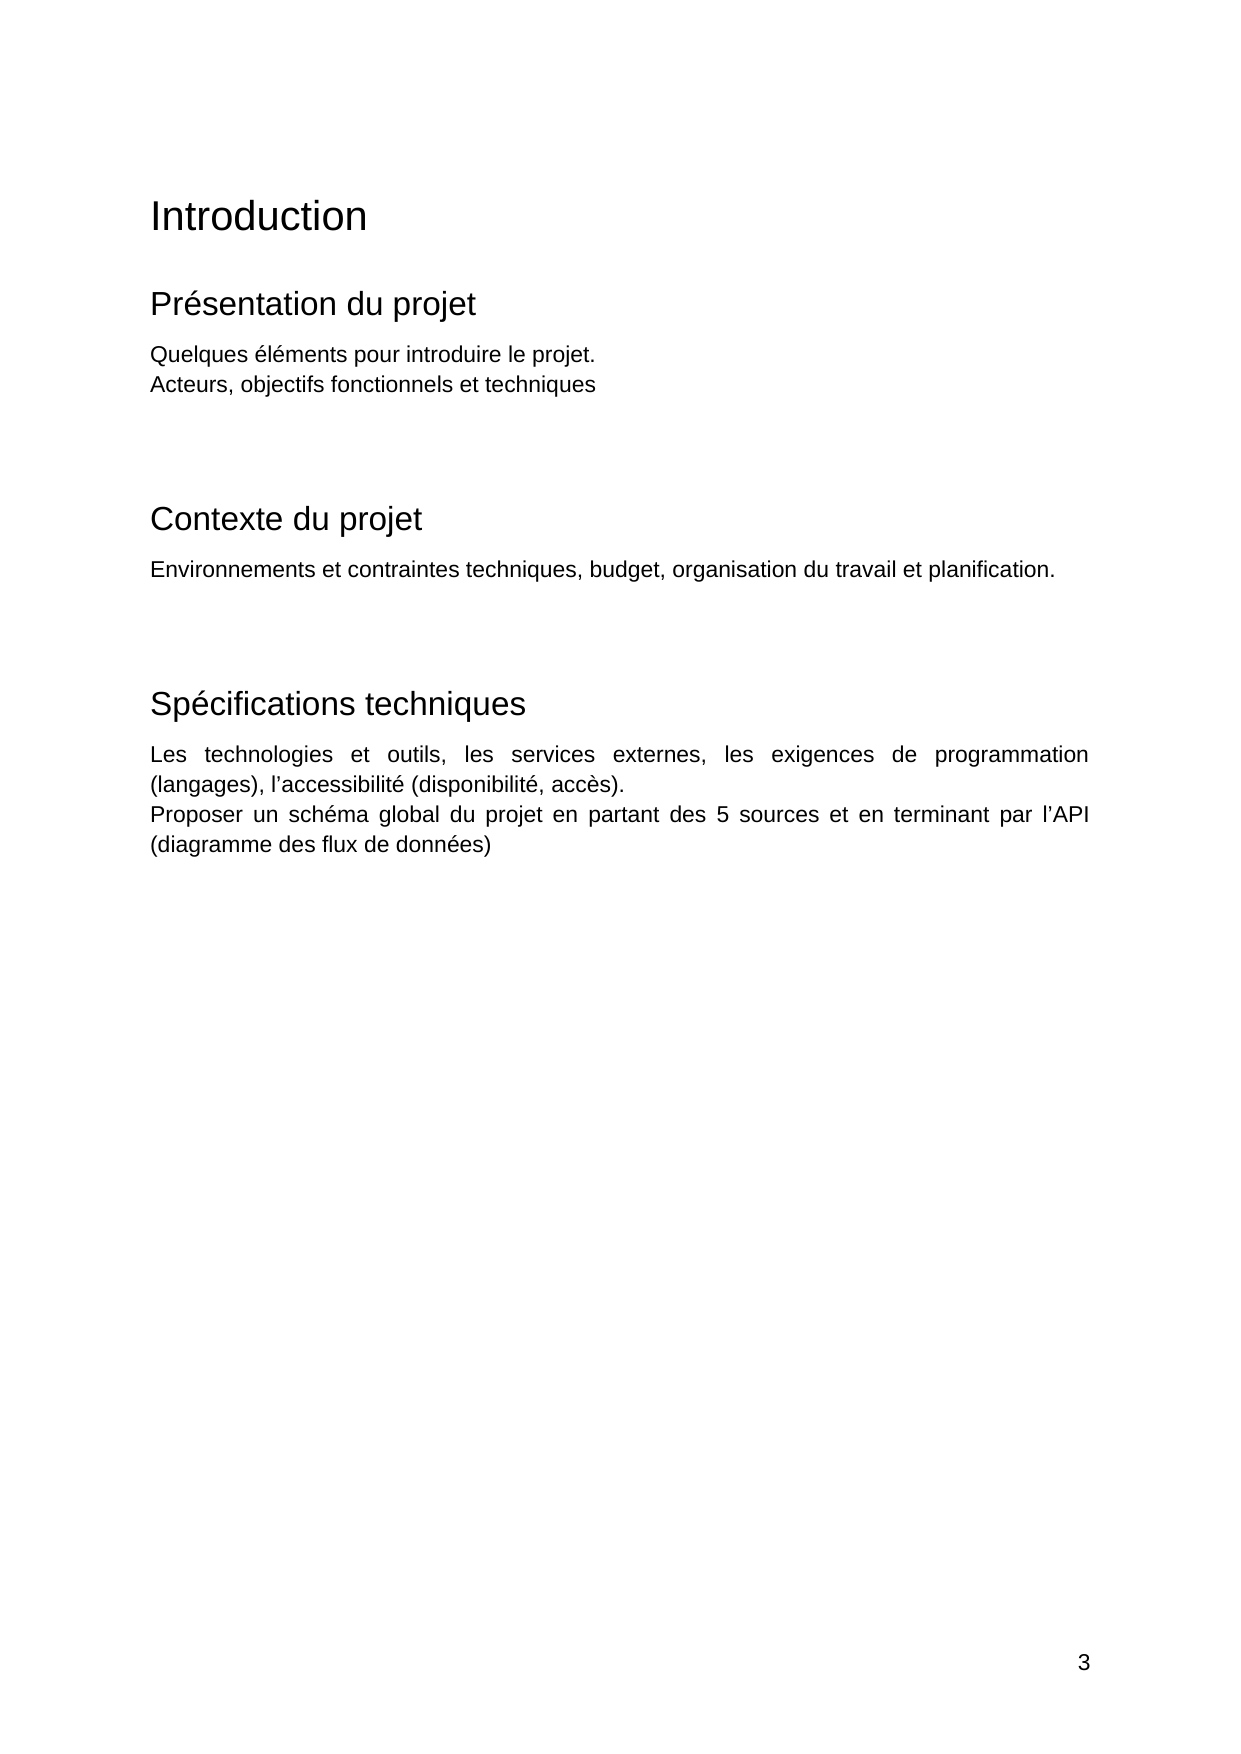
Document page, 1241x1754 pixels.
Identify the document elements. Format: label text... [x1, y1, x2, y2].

text Quelques éléments pour introduire le projet. [150, 341, 1090, 367]
subtitle Contexte du projet [150, 499, 1090, 538]
subtitle Spécifications techniques [150, 684, 1090, 722]
text Proposer un schéma global du projet en partant des 5 sources et en terminant par l’API (diagramme des flux de données) [150, 801, 1090, 858]
text Acteurs, objectifs fonctionnels et techniques [150, 371, 1090, 397]
text Les technologies et outils, les services externes, les exigences de programmation (langages), l’accessibilité (disponibilité, accès). [150, 741, 1090, 797]
subtitle Introduction [150, 192, 1090, 239]
text Environnements et contraintes techniques, budget, organisation du travail et planification. [150, 556, 1090, 582]
subtitle Présentation du projet [150, 284, 1090, 323]
